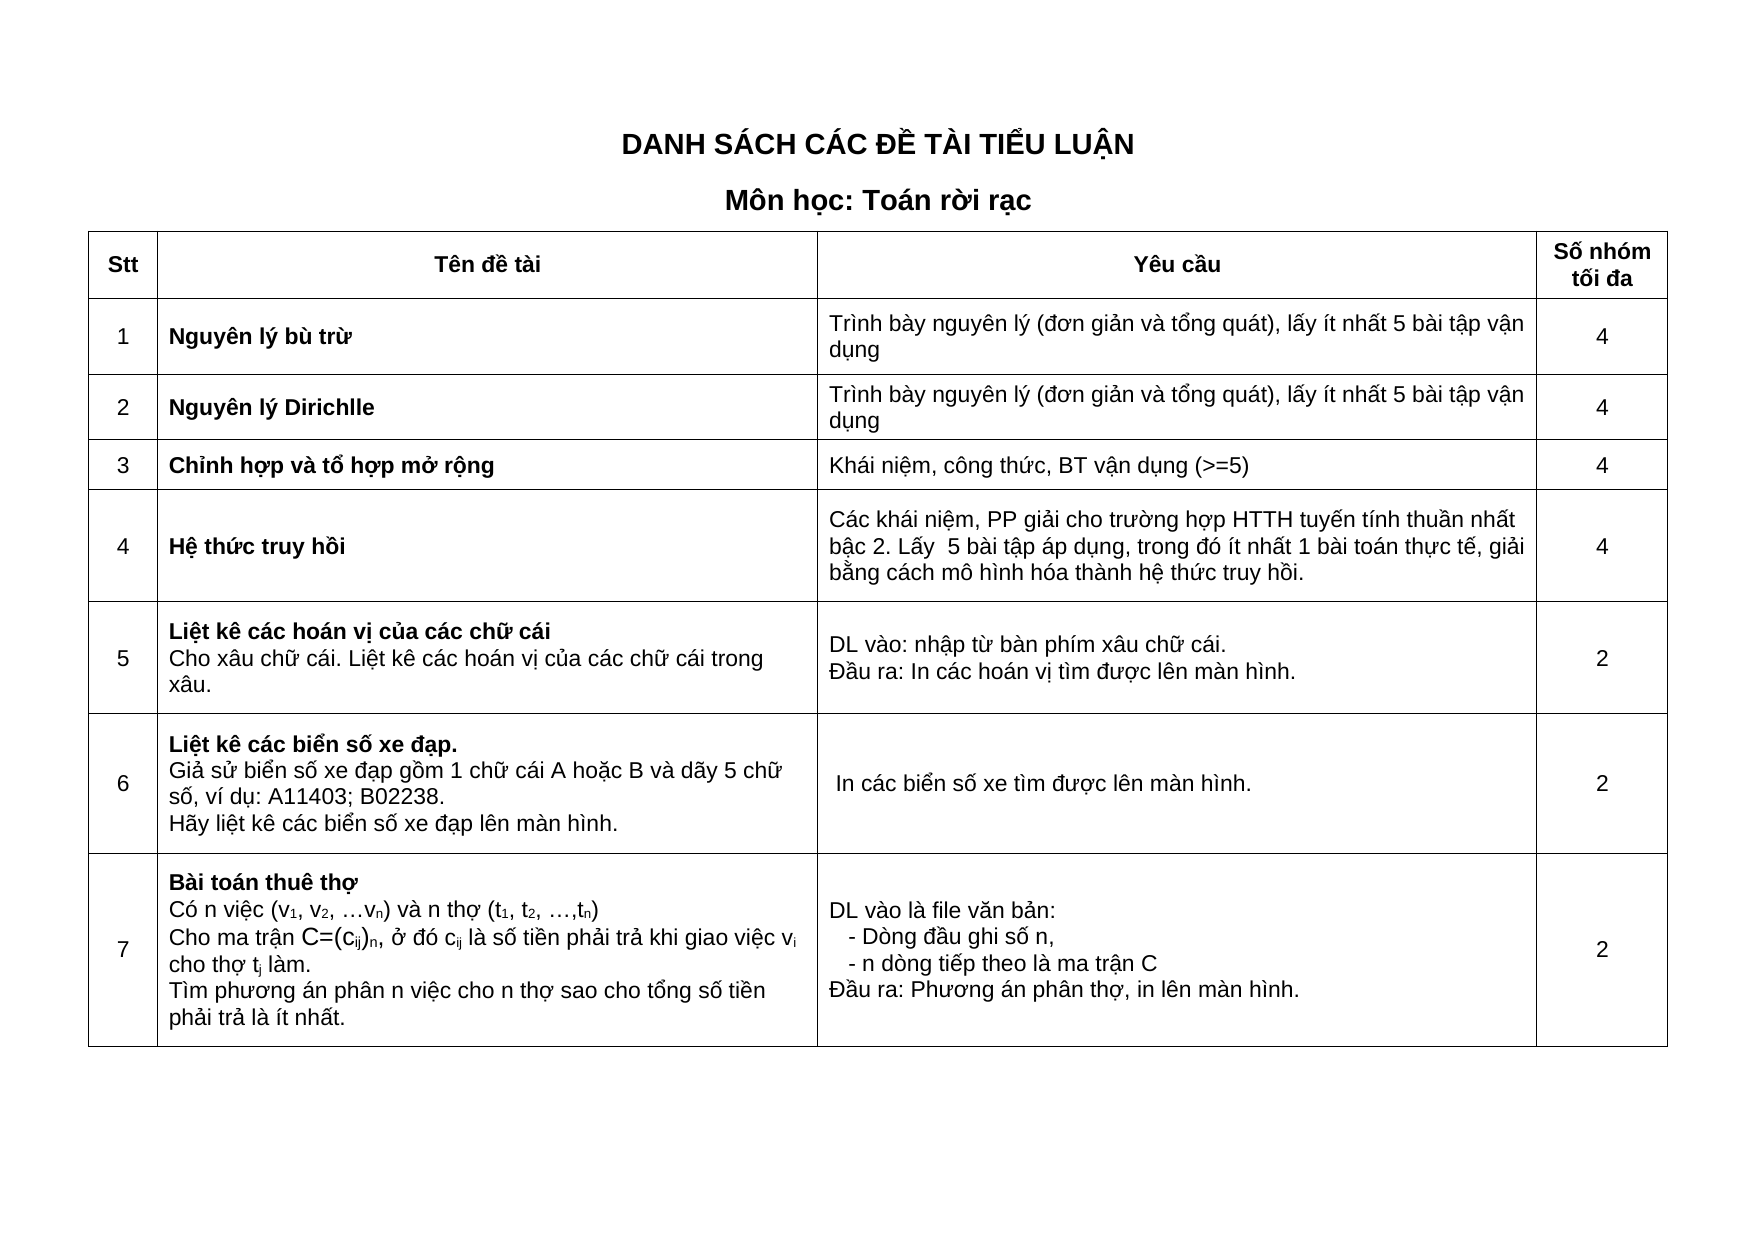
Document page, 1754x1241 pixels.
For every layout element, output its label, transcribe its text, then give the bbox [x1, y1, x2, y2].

table_cell Trình bày nguyên lý (đơn giản và tổng quát), lấy ít nhất 5 bài tập vận dụng [818, 375, 1536, 439]
table_cell Tên đề tài [158, 232, 817, 297]
table_cell Môn học: Toán rời rạc [89, 169, 1668, 231]
table_cell 2 [1537, 602, 1667, 713]
table_cell Bài toán thuê thợ Có n việc (v1, v2, …vn) và n thợ (t1, t2, …,tn) Cho ma trận C=(cij)n, ở đó cij là số tiền phải trả khi giao việc vi cho thợ tj làm. Tìm phương án phân n việc cho n thợ sao cho tổng số tiền phải trả là ít nhất. [158, 854, 817, 1046]
table_cell 4 [1537, 490, 1667, 601]
table_cell DL vào là file văn bản: - Dòng đầu ghi số n, - n dòng tiếp theo là ma trận C Đầu ra: Phương án phân thợ, in lên màn hình. [818, 854, 1536, 1046]
table_cell DL vào: nhập từ bàn phím xâu chữ cái. Đầu ra: In các hoán vị tìm được lên màn hình. [818, 602, 1536, 713]
table_cell Khái niệm, công thức, BT vận dụng (>=5) [818, 440, 1536, 489]
table_cell Trình bày nguyên lý (đơn giản và tổng quát), lấy ít nhất 5 bài tập vận dụng [818, 299, 1536, 374]
table_cell Hệ thức truy hồi [158, 490, 817, 601]
table_cell Yêu cầu [818, 232, 1536, 297]
table_header DANH SÁCH CÁC ĐỀ TÀI TIỂU LUẬN [89, 118, 1668, 169]
table_cell Liệt kê các hoán vị của các chữ cái Cho xâu chữ cái. Liệt kê các hoán vị của các chữ cái trong xâu. [158, 602, 817, 713]
table_cell Các khái niệm, PP giải cho trường hợp HTTH tuyến tính thuần nhất bậc 2. Lấy 5 bài tập áp dụng, trong đó ít nhất 1 bài toán thực tế, giải bằng cách mô hình hóa thành hệ thức truy hồi. [818, 490, 1536, 601]
table_cell 2 [89, 375, 157, 439]
table_cell Chỉnh hợp và tổ hợp mở rộng [158, 440, 817, 489]
table_cell 6 [89, 714, 157, 852]
table_cell 3 [89, 440, 157, 489]
table_cell Số nhóm tối đa [1537, 232, 1667, 297]
table_cell 4 [89, 490, 157, 601]
table_cell 1 [89, 299, 157, 374]
table_cell Stt [89, 232, 157, 297]
table_cell In các biển số xe tìm được lên màn hình. [818, 714, 1536, 852]
table_cell 2 [1537, 714, 1667, 852]
table_cell 2 [1537, 854, 1667, 1046]
table_cell 4 [1537, 299, 1667, 374]
table_cell 4 [1537, 375, 1667, 439]
table_cell Nguyên lý Dirichlle [158, 375, 817, 439]
table_cell 5 [89, 602, 157, 713]
table_cell 4 [1537, 440, 1667, 489]
table_cell Nguyên lý bù trừ [158, 299, 817, 374]
table_cell Liệt kê các biển số xe đạp. Giả sử biển số xe đạp gồm 1 chữ cái A hoặc B và dãy 5 chữ số, ví dụ: A11403; B02238. Hãy liệt kê các biển số xe đạp lên màn hình. [158, 714, 817, 852]
table_cell 7 [89, 854, 157, 1046]
